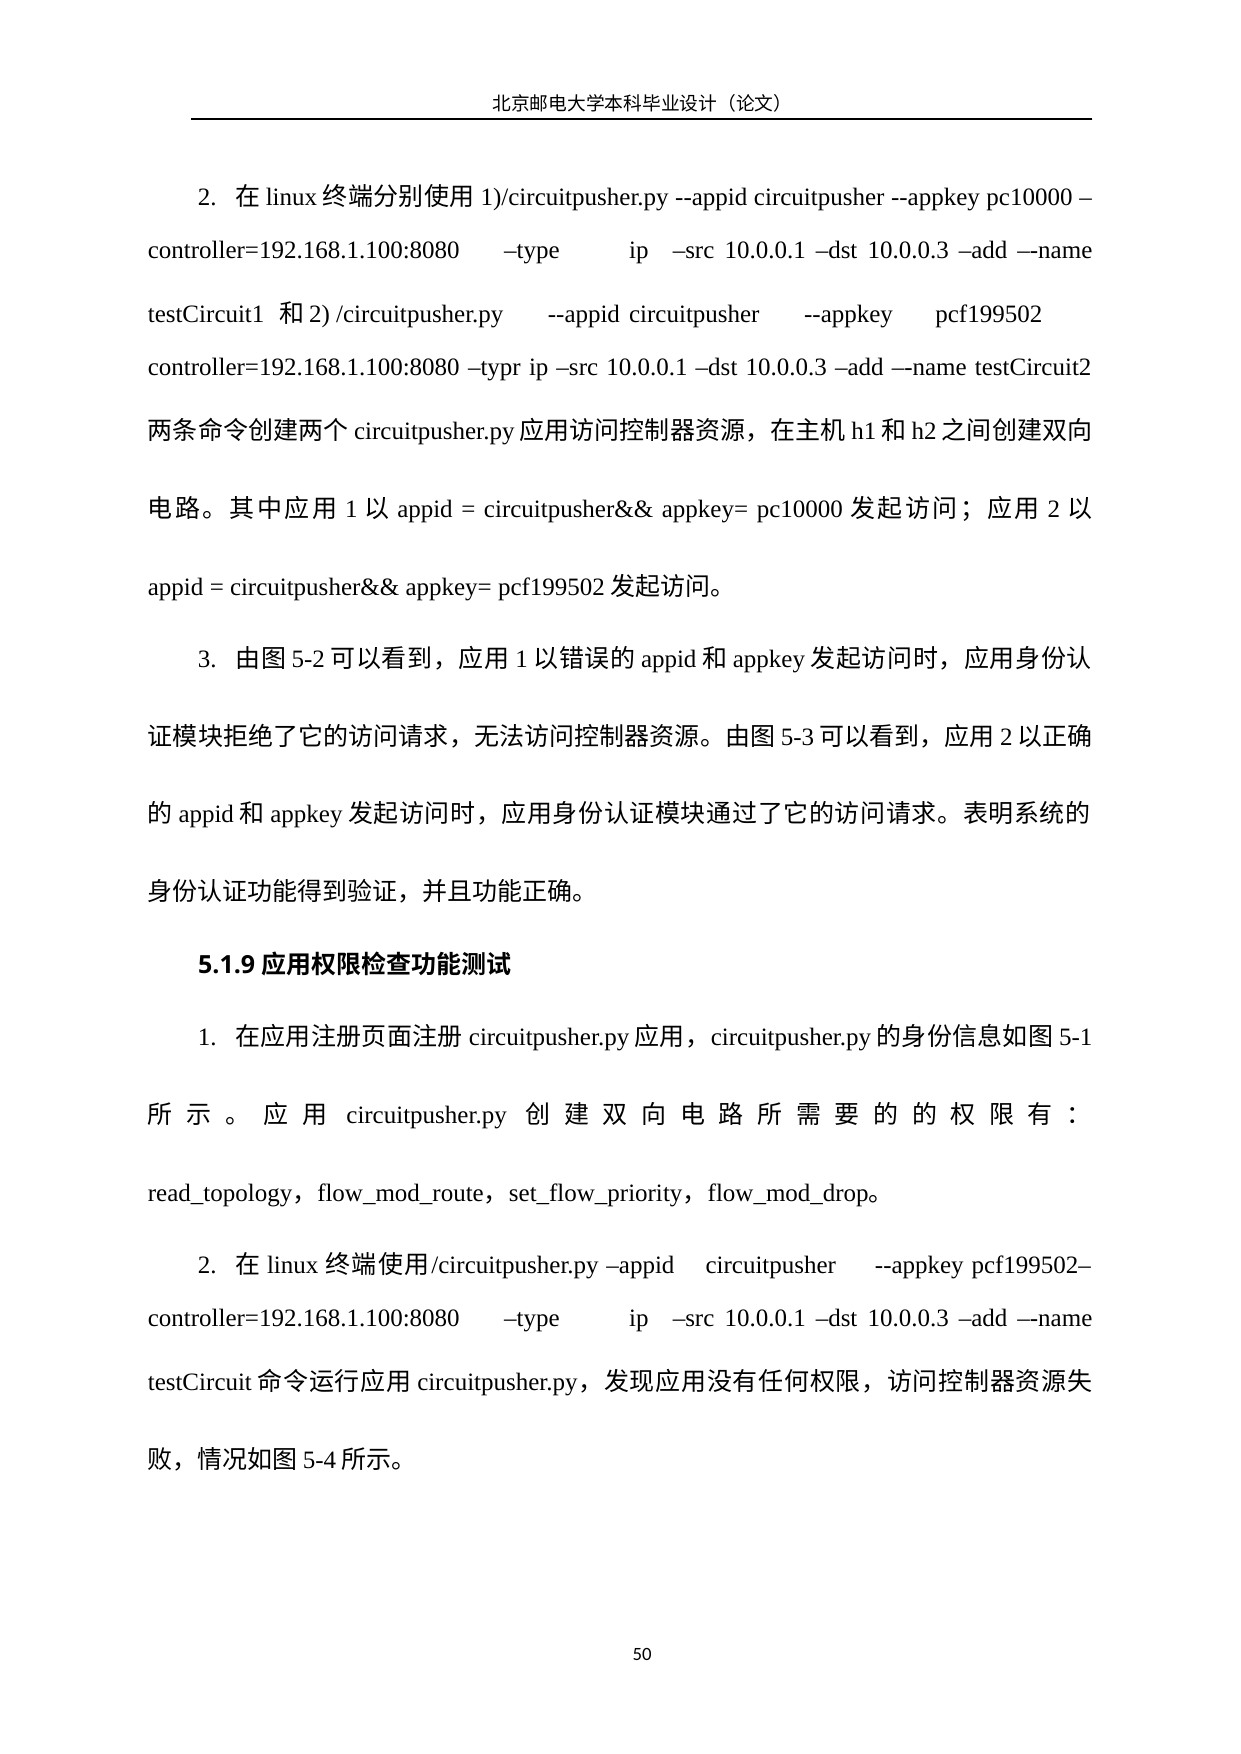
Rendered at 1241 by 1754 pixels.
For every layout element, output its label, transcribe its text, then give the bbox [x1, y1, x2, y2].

list 由图5-2可以看到，应用1以错误的appid和appkey发起访问时，应用身份认证模块拒绝了它的访问请求，无法访问控制器资源。由图5-3可以看到，应用2以正确的appid和appkey发起访问时，应用身份认证模块通过了它的访问请求。表明系统的身份认证功能得到验证，并且功能正确。 [148, 624, 1092, 922]
title 5.1.9 应用权限检查功能测试 [148, 930, 1092, 995]
list 在应用注册页面注册circuitpusher.py应用，circuitpusher.py的身份信息如图5-1所示。应用circuitpusher.py创建双向电路所需要的的权限有：read_topology，flow_mod_route，set_flow_priority，flow_mod_drop。 [148, 1002, 1092, 1223]
list 在linux终端使用/circuitpusher.py –appid circuitpusher --appkey pcf199502–controller=192.168.1.100:8080 –type ip –src 10.0.0.1 –dst 10.0.0.3 –add –-name testCircuit命令运行应用circuitpusher.py，发现应用没有任何权限，访问控制器资源失败，情况如图5-4所示。 [148, 1230, 1092, 1490]
list 在linux终端分别使用1)/circuitpusher.py --appid circuitpusher --appkey pc10000 –controller=192.168.1.100:8080 –type ip –src 10.0.0.1 –dst 10.0.0.3 –add –-name testCircuit1 和2) /circuitpusher.py --appid circuitpusher --appkey pcf199502 controller=192.168.1.100:8080 –typr ip –src 10.0.0.1 –dst 10.0.0.3 –add –-name testCircuit2两条命令创建两个circuitpusher.py应用访问控制器资源，在主机h1和h2之间创建双向电路。其中应用1以appid = circuitpusher&& appkey= pc10000发起访问；应用2以appid = circuitpusher&& appkey= pcf199502发起访问。 [148, 162, 1092, 617]
